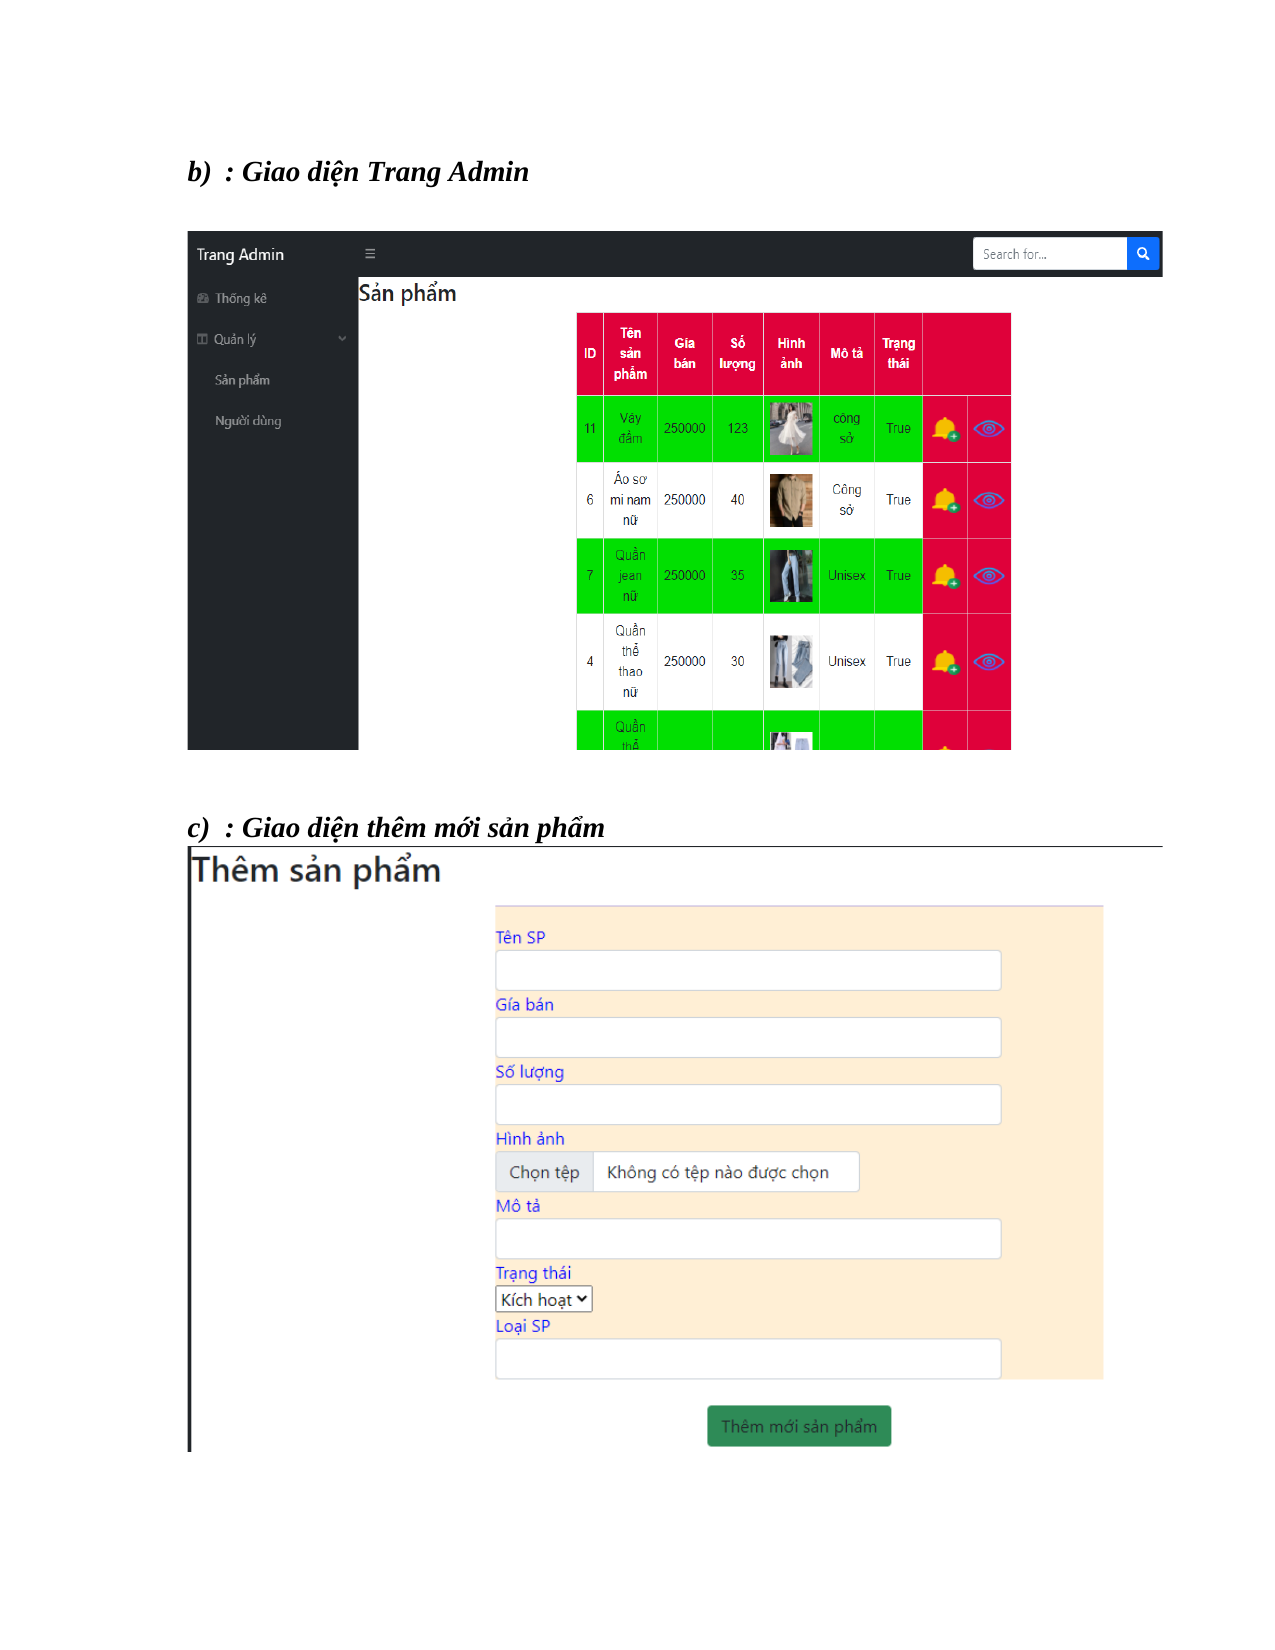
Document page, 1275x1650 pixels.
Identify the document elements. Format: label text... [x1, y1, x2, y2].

picture [187, 846, 1163, 1452]
subtitle : Giao diện Trang Admin [187, 154, 1125, 188]
subtitle : Giao diện thêm mới sản phẩm [187, 810, 1125, 843]
picture [187, 231, 1163, 750]
